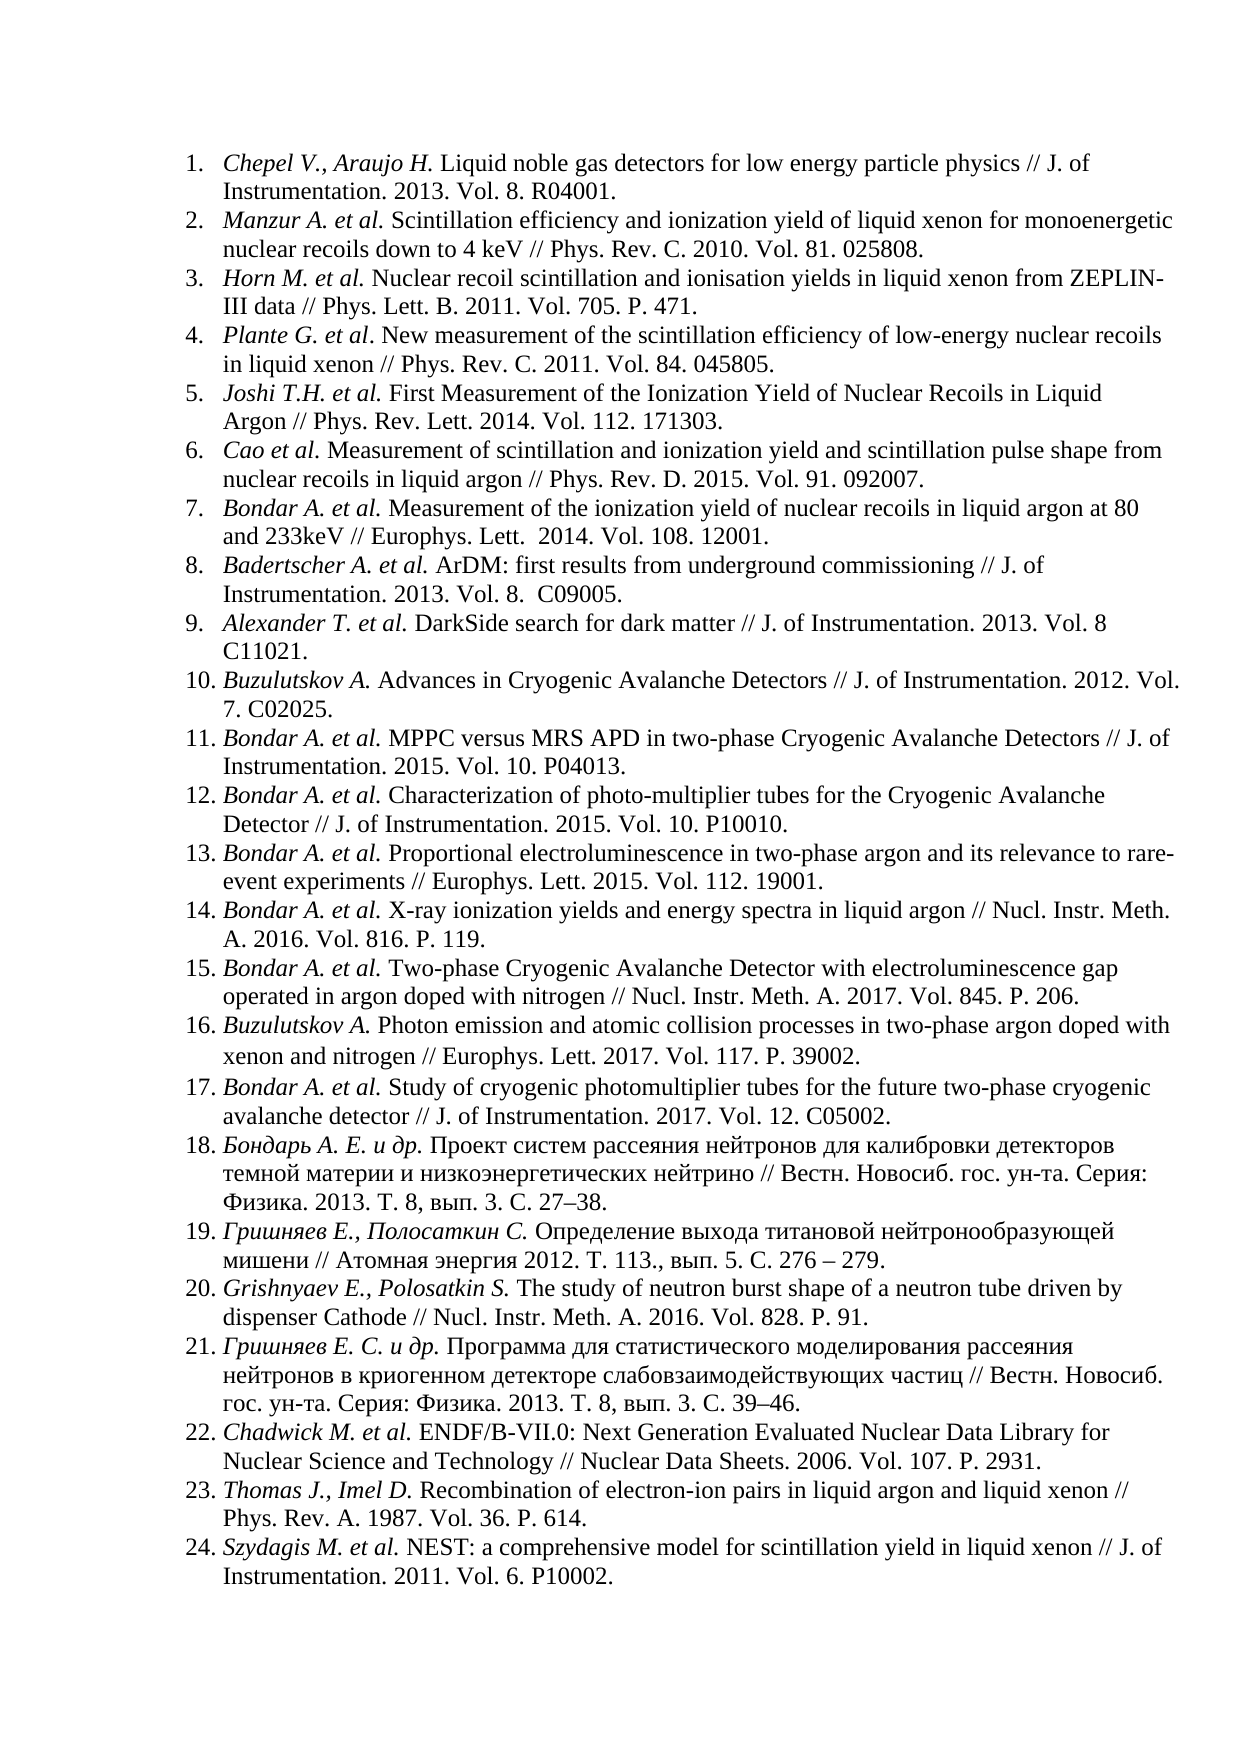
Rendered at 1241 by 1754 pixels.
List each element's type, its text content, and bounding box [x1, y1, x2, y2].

list Horn M. et al. Nuclear recoil scintillation and ionisation yields in liquid xenon from ZEPLIN-III data // Phys. Lett. B. 2011. Vol. 705. P. 471. [185, 263, 1181, 320]
list Alexander T. et al. DarkSide search for dark matter // J. of Instrumentation. 2013. Vol. 8 C11021. [185, 608, 1181, 665]
list Buzulutskov A. Advances in Cryogenic Avalanche Detectors // J. of Instrumentation. 2012. Vol. 7. C02025. [185, 665, 1181, 723]
list Chepel V., Araujo H. Liquid noble gas detectors for low energy particle physics // J. of Instrumentation. 2013. Vol. 8. R04001. [185, 148, 1181, 205]
list Bondar A. et al. MPPC versus MRS APD in two-phase Cryogenic Avalanche Detectors // J. of Instrumentation. 2015. Vol. 10. P04013. [185, 723, 1181, 780]
list Plante G. et al. New measurement of the scintillation efficiency of low-energy nuclear recoils in liquid xenon // Phys. Rev. C. 2011. Vol. 84. 045805. [185, 320, 1181, 378]
list Manzur A. et al. Scintillation efficiency and ionization yield of liquid xenon for monoenergetic nuclear recoils down to 4 keV // Phys. Rev. C. 2010. Vol. 81. 025808. [185, 205, 1181, 263]
list Cao et al. Measurement of scintillation and ionization yield and scintillation pulse shape from nuclear recoils in liquid argon // Phys. Rev. D. 2015. Vol. 91. 092007. [185, 435, 1181, 493]
list Бондарь А. Е. и др. Проект систем рассеяния нейтронов для калибровки детекторов темной материи и низкоэнергетических нейтрино // Вестн. Новосиб. гос. ун-та. Серия: Физика. 2013. Т. 8, вып. 3. С. 27–38. [185, 1130, 1181, 1216]
list Thomas J., Imel D. Recombination of electron-ion pairs in liquid argon and liquid xenon // Phys. Rev. A. 1987. Vol. 36. P. 614. [185, 1475, 1181, 1532]
list Joshi T.H. et al. First Measurement of the Ionization Yield of Nuclear Recoils in Liquid Argon // Phys. Rev. Lett. 2014. Vol. 112. 171303. [185, 378, 1181, 435]
list Bondar A. et al. Proportional electroluminescence in two-phase argon and its relevance to rare-event experiments // Europhys. Lett. 2015. Vol. 112. 19001. [185, 838, 1181, 895]
list Bondar A. et al. Two-phase Cryogenic Avalanche Detector with electroluminescence gap operated in argon doped with nitrogen // Nucl. Instr. Meth. A. 2017. Vol. 845. P. 206. [185, 953, 1181, 1010]
list Grishnyaev E., Polosatkin S. The study of neutron burst shape of a neutron tube driven by dispenser Cathode // Nucl. Instr. Meth. A. 2016. Vol. 828. P. 91. [185, 1273, 1181, 1331]
list Badertscher A. et al. ArDM: first results from underground commissioning // J. of Instrumentation. 2013. Vol. 8. C09005. [185, 550, 1181, 608]
list Szydagis M. et al. NEST: a comprehensive model for scintillation yield in liquid xenon // J. of Instrumentation. 2011. Vol. 6. P10002. [185, 1532, 1181, 1590]
list Bondar A. et al. Measurement of the ionization yield of nuclear recoils in liquid argon at 80 and 233keV // Europhys. Lett. 2014. Vol. 108. 12001. [185, 493, 1181, 550]
list Chadwick M. et al. ENDF/B-VII.0: Next Generation Evaluated Nuclear Data Library for Nuclear Science and Technology // Nuclear Data Sheets. 2006. Vol. 107. P. 2931. [185, 1417, 1181, 1475]
list Bondar A. et al. Study of cryogenic photomultiplier tubes for the future two-phase cryogenic avalanche detector // J. of Instrumentation. 2017. Vol. 12. C05002. [185, 1072, 1181, 1130]
list Bondar A. et al. X-ray ionization yields and energy spectra in liquid argon // Nucl. Instr. Meth. A. 2016. Vol. 816. P. 119. [185, 895, 1181, 953]
list Buzulutskov A. Photon emission and atomic collision processes in two-phase argon doped with xenon and nitrogen // Europhys. Lett. 2017. Vol. 117. P. 39002. [185, 1010, 1181, 1070]
list Гришняев Е. С. и др. Программа для статистического моделирования рассеяния нейтронов в криогенном детекторе слабовзаимодействующих частиц // Вестн. Новосиб. гос. ун-та. Серия: Физика. 2013. Т. 8, вып. 3. С. 39–46. [185, 1331, 1181, 1417]
list Гришняев Е., Полосаткин С. Определение выхода титановой нейтронообразующей мишени // Атомная энергия 2012. Т. 113., вып. 5. С. 276 – 279. [185, 1216, 1181, 1273]
list Bondar A. et al. Characterization of photo-multiplier tubes for the Cryogenic Avalanche Detector // J. of Instrumentation. 2015. Vol. 10. P10010. [185, 780, 1181, 838]
